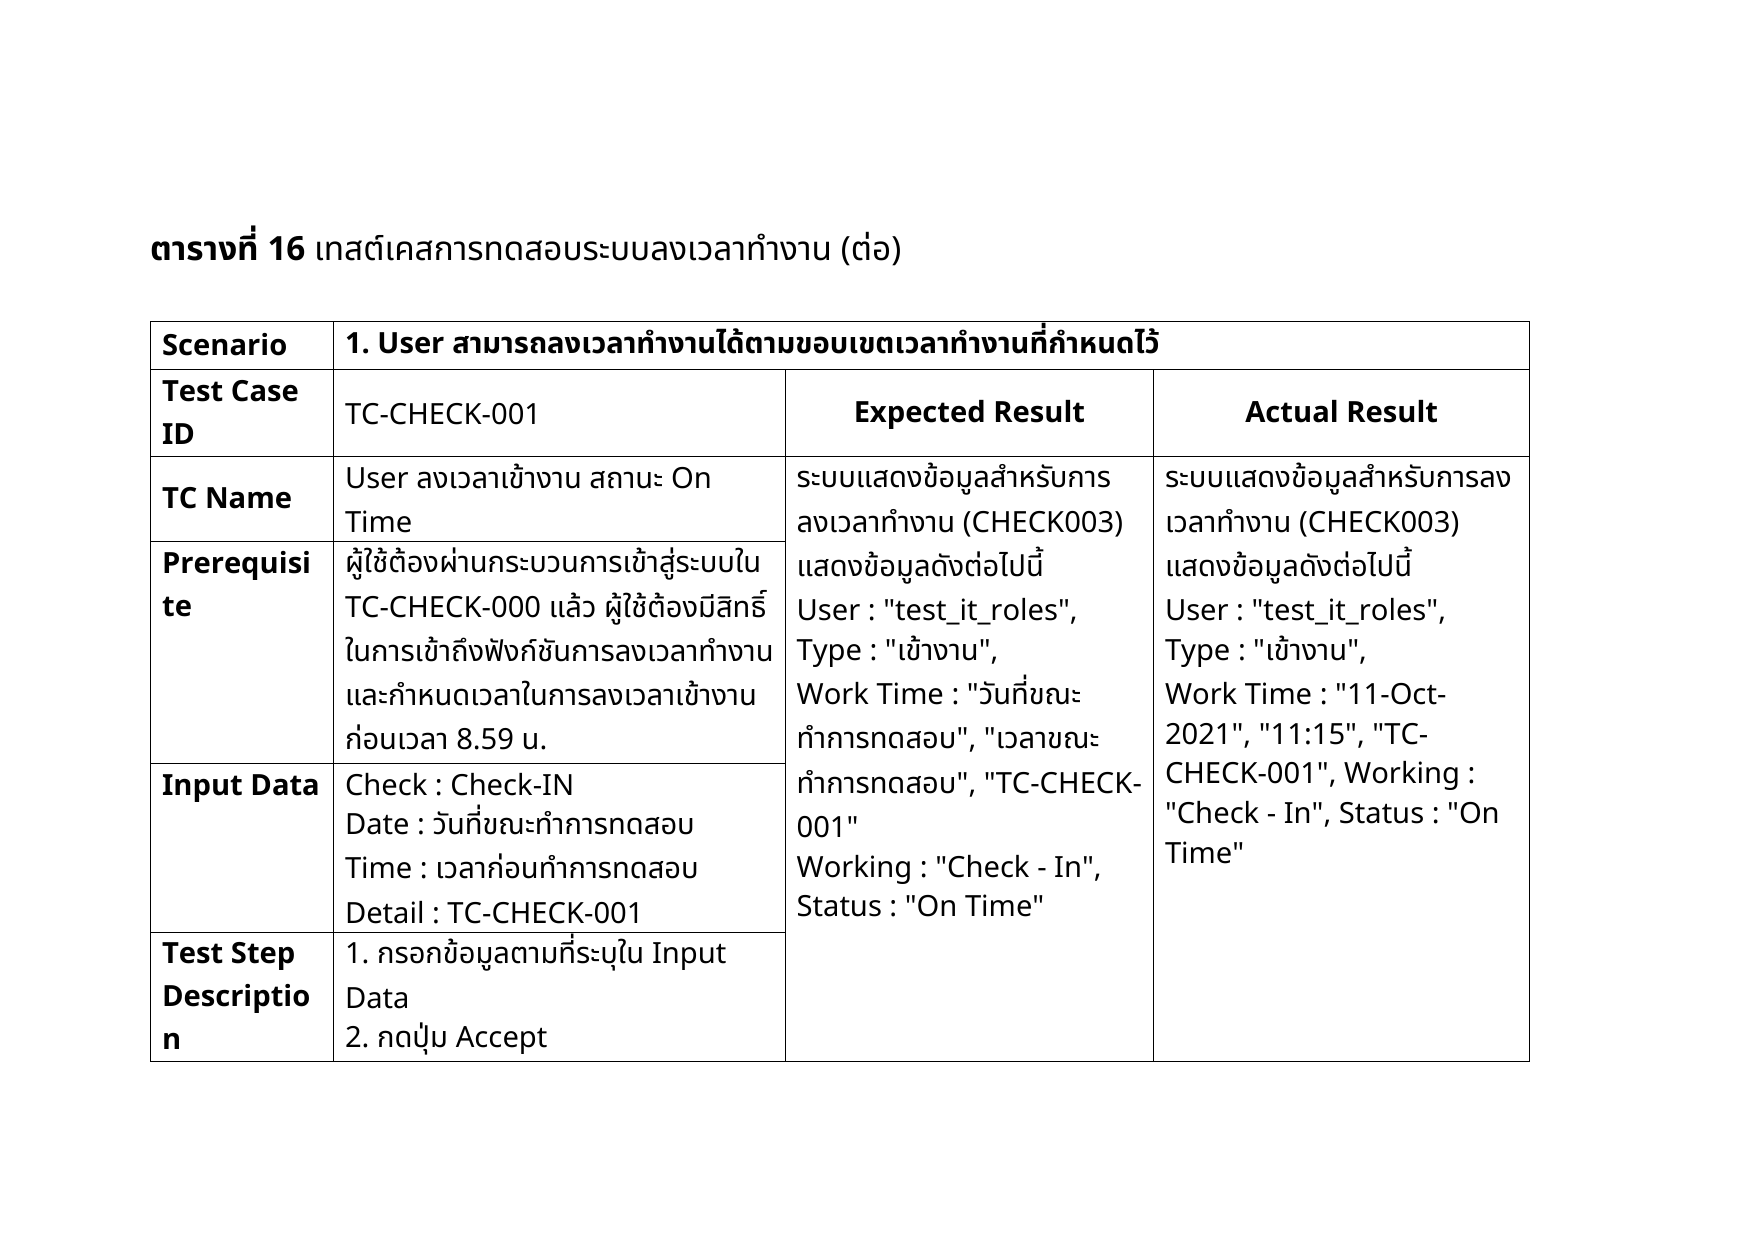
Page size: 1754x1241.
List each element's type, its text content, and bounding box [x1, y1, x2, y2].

table_cell Check : Check-IN Date : วันที่ขณะทำการทดสอบ Time : เวลาก่อนทำการทดสอบ Detail : TC-CHECK-001 [334, 764, 785, 932]
table_cell TC Name [151, 457, 333, 541]
table_cell User ลงเวลาเข้างาน สถานะ On Time [334, 457, 785, 541]
table_cell ระบบแสดงข้อมูลสำหรับการลงเวลาทำงาน (CHECK003) แสดงข้อมูลดังต่อไปนี้ User : "test_it_roles", Type : "เข้างาน", Work Time : "วันที่ขณะทำการทดสอบ", "เวลาขณะทำการทดสอบ", "TC-CHECK-001" Working : "Check - In", Status : "On Time" [786, 457, 1153, 1061]
table_cell ผู้ใช้ต้องผ่านกระบวนการเข้าสู่ระบบใน TC-CHECK-000 แล้ว ผู้ใช้ต้องมีสิทธิ์ในการเข้าถึงฟังก์ชันการลงเวลาทำงาน และกำหนดเวลาในการลงเวลาเข้างานก่อนเวลา 8.59 น. [334, 542, 785, 763]
table_cell 1. กรอกข้อมูลตามที่ระบุใน Input Data 2. กดปุ่ม Accept [334, 933, 785, 1061]
table_cell Test Case ID [151, 370, 333, 456]
table_cell Actual Result [1154, 370, 1529, 456]
table_header Scenario [151, 322, 333, 369]
table_cell TC-CHECK-001 [334, 370, 785, 456]
text ตารางที่ 16 เทสต์เคสการทดสอบระบบลงเวลาทำงาน (ต่อ) [150, 225, 1529, 276]
table_cell Input Data [151, 764, 333, 932]
table_header 1. User สามารถลงเวลาทำงานได้ตามขอบเขตเวลาทำงานที่กำหนดไว้ [334, 322, 1529, 369]
table_cell Prerequisite [151, 542, 333, 763]
table_cell Expected Result [786, 370, 1153, 456]
table_cell Test Step Description [151, 933, 333, 1061]
table_cell ระบบแสดงข้อมูลสำหรับการลงเวลาทำงาน (CHECK003) แสดงข้อมูลดังต่อไปนี้ User : "test_it_roles", Type : "เข้างาน", Work Time : "11-Oct-2021", "11:15", "TC-CHECK-001", Working : "Check - In", Status : "On Time" [1154, 457, 1529, 1061]
